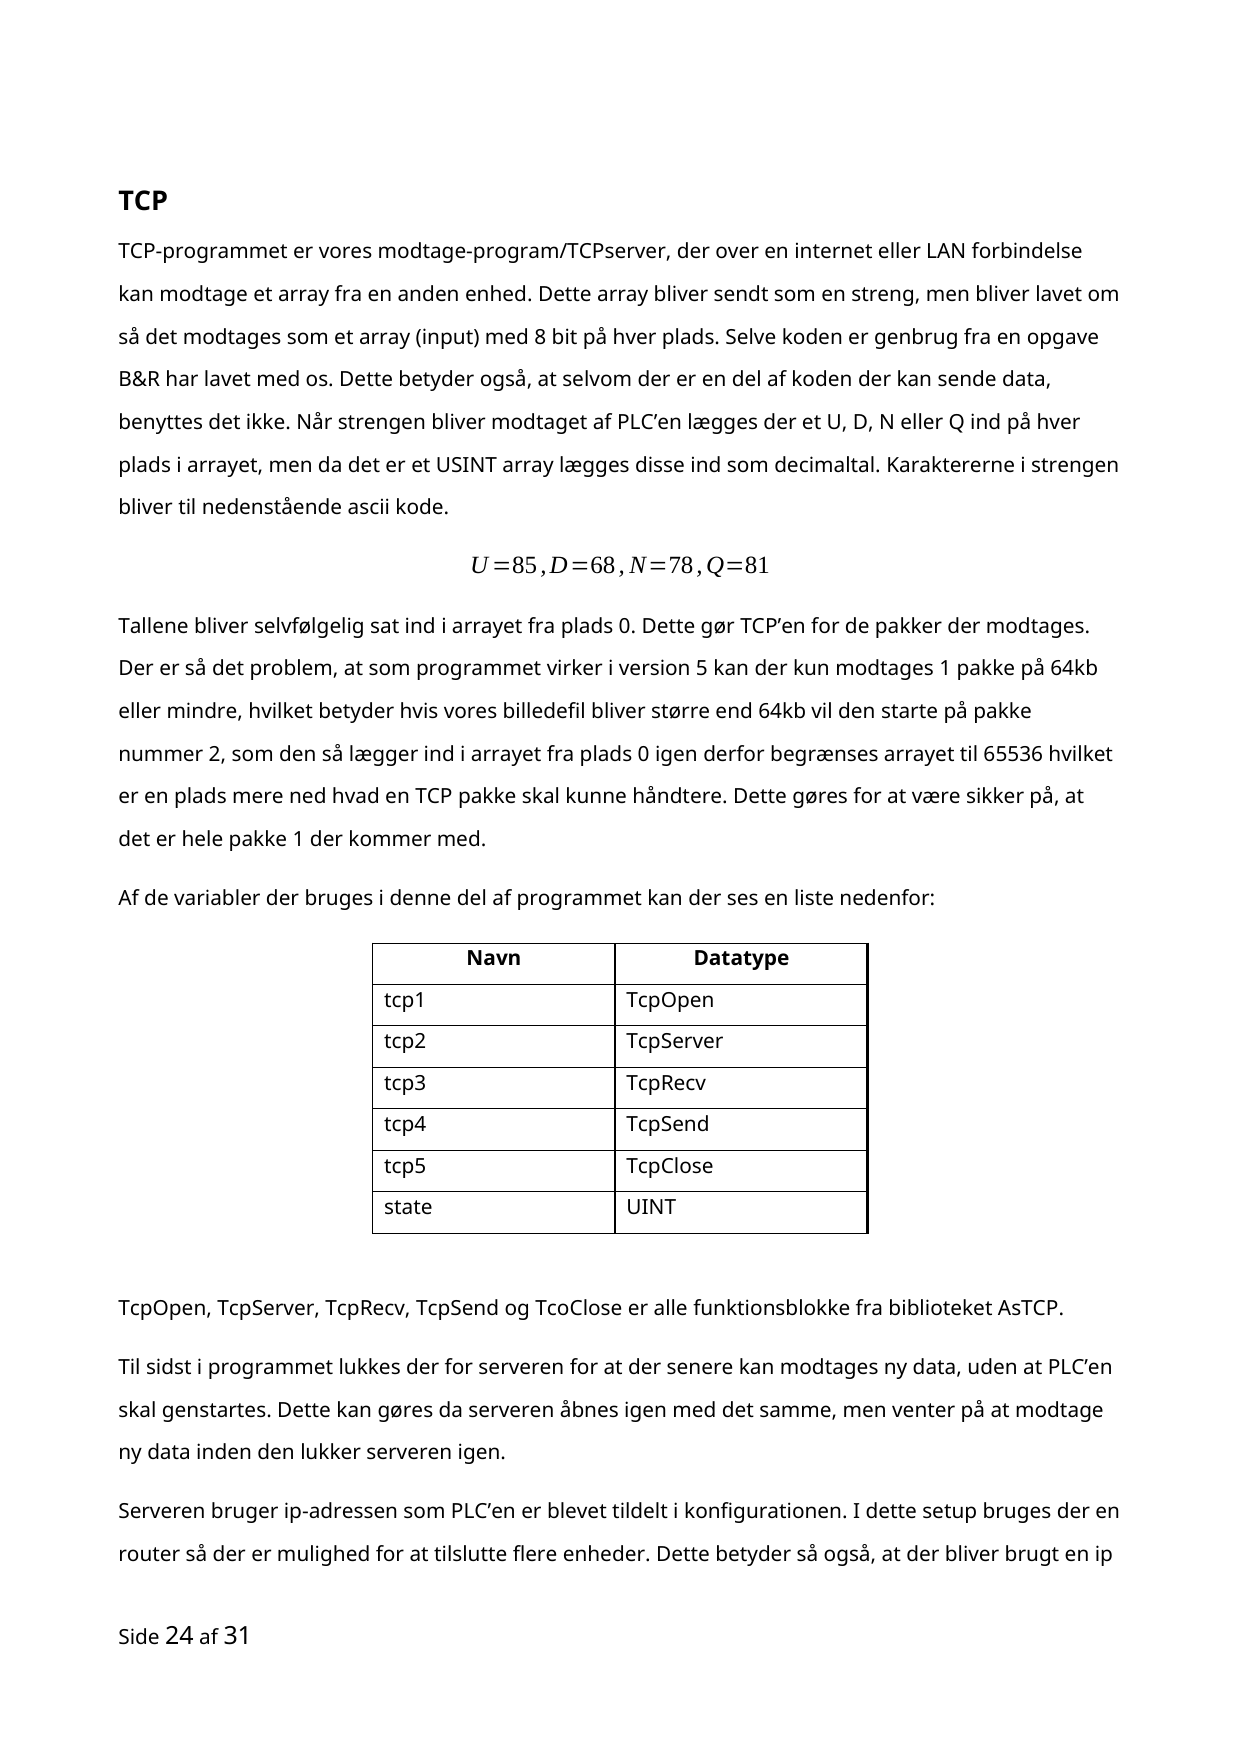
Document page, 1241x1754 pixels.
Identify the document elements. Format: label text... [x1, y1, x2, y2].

text Tallene bliver selvfølgelig sat ind i arrayet fra plads 0. Dette gør TCP’en for de pakker der modtages. Der er så det problem, at som programmet virker i version 5 kan der kun modtages 1 pakke på 64kb eller mindre, hvilket betyder hvis vores billedefil bliver større end 64kb vil den starte på pakke nummer 2, som den så lægger ind i arrayet fra plads 0 igen derfor begrænses arrayet til 65536 hvilket er en plads mere ned hvad en TCP pakke skal kunne håndtere. Dette gøres for at være sikker på, at det er hele pakke 1 der kommer med. [118, 611, 1122, 852]
text TcpOpen, TcpServer, TcpRecv, TcpSend og TcoClose er alle funktionsblokke fra biblioteket AsTCP. [118, 1293, 1122, 1321]
table_cell UINT [616, 1192, 866, 1233]
table_cell tcp3 [373, 1068, 614, 1108]
table_cell tcp4 [373, 1109, 614, 1150]
table_cell TcpRecv [616, 1068, 866, 1108]
table_cell TcpOpen [616, 985, 866, 1025]
table_cell tcp5 [373, 1151, 614, 1191]
table_cell tcp1 [373, 985, 614, 1025]
table_cell TcpClose [616, 1151, 866, 1191]
text Til sidst i programmet lukkes der for serveren for at der senere kan modtages ny data, uden at PLC’en skal genstartes. Dette kan gøres da serveren åbnes igen med det samme, men venter på at modtage ny data inden den lukker serveren igen. [118, 1352, 1122, 1466]
text Af de variabler der bruges i denne del af programmet kan der ses en liste nedenfor: [118, 883, 1122, 912]
table_cell tcp2 [373, 1026, 614, 1067]
subtitle TCP [118, 181, 1122, 218]
table_cell TcpSend [616, 1109, 866, 1150]
table_cell TcpServer [616, 1026, 866, 1067]
table_cell state [373, 1192, 614, 1233]
table_header Datatype [616, 944, 866, 984]
table_header Navn [373, 944, 614, 984]
text TCP-programmet er vores modtage-program/TCPserver, der over en internet eller LAN forbindelse kan modtage et array fra en anden enhed. Dette array bliver sendt som en streng, men bliver lavet om så det modtages som et array (input) med 8 bit på hver plads. Selve koden er genbrug fra en opgave B&R har lavet med os. Dette betyder også, at selvom der er en del af koden der kan sende data, benyttes det ikke. Når strengen bliver modtaget af PLC’en lægges der et U, D, N eller Q ind på hver plads i arrayet, men da det er et USINT array lægges disse ind som decimaltal. Karaktererne i strengen bliver til nedenstående ascii kode. [118, 237, 1122, 521]
